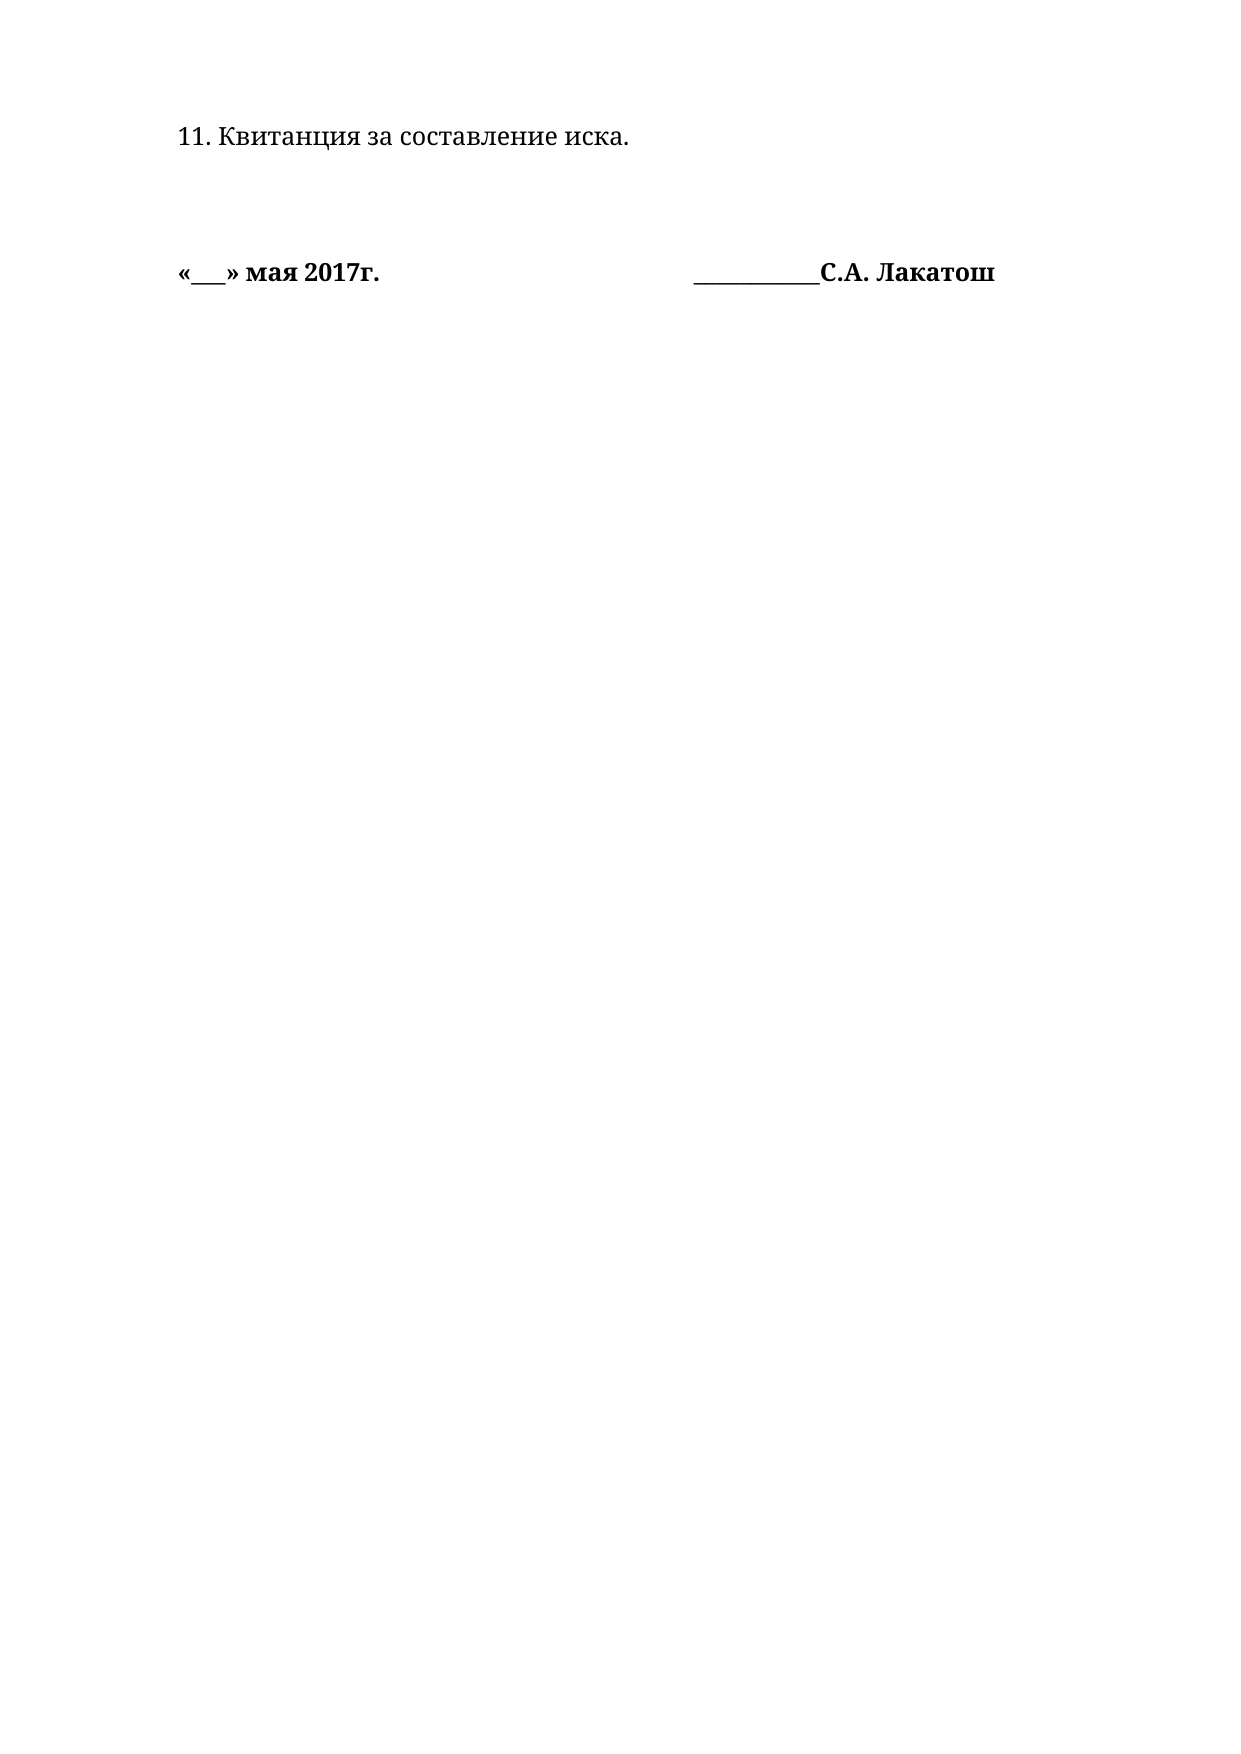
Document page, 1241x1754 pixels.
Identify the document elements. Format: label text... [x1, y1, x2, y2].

text 11. Квитанция за составление иска. [177, 118, 1152, 152]
text «___» мая 2017г. ___________С.А. Лакатош [177, 254, 1152, 288]
